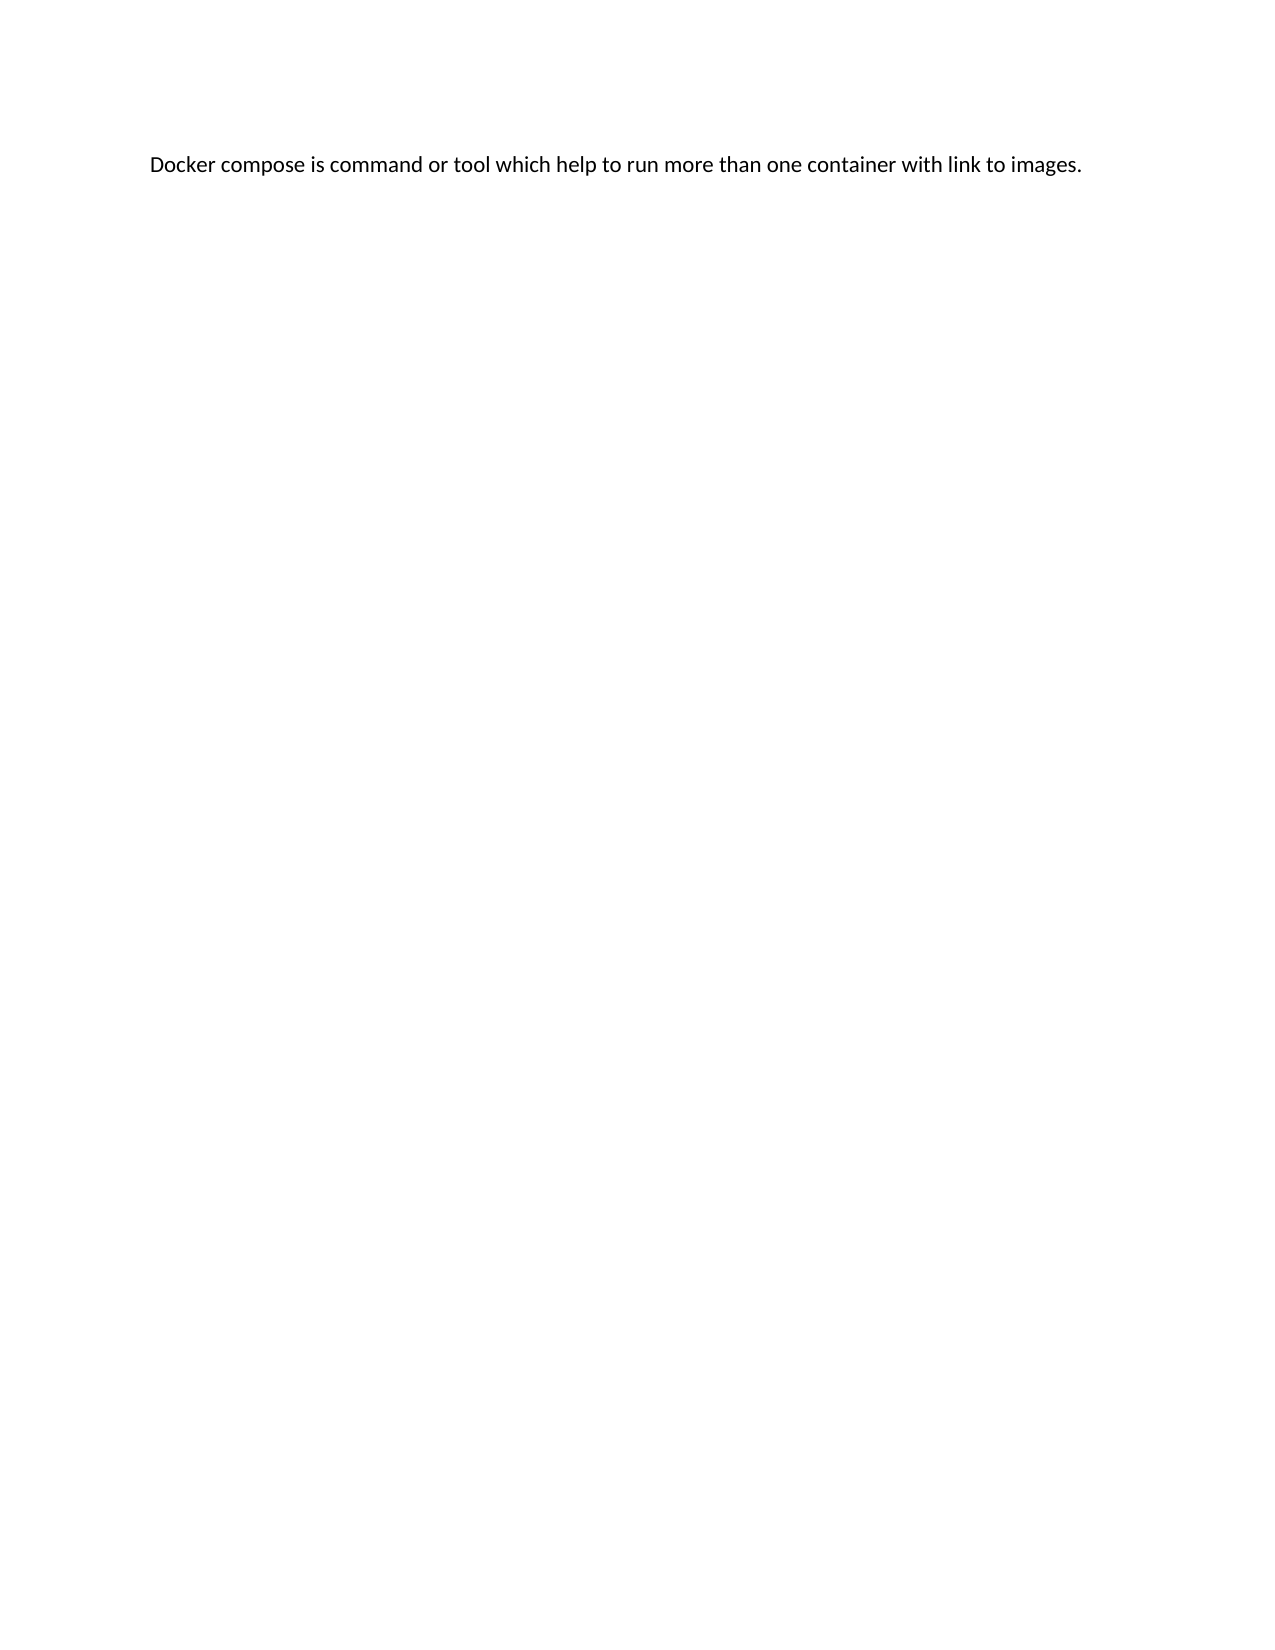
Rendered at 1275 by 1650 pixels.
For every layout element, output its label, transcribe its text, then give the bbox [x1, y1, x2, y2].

text Docker compose is command or tool which help to run more than one container with link to images. [150, 150, 1125, 178]
